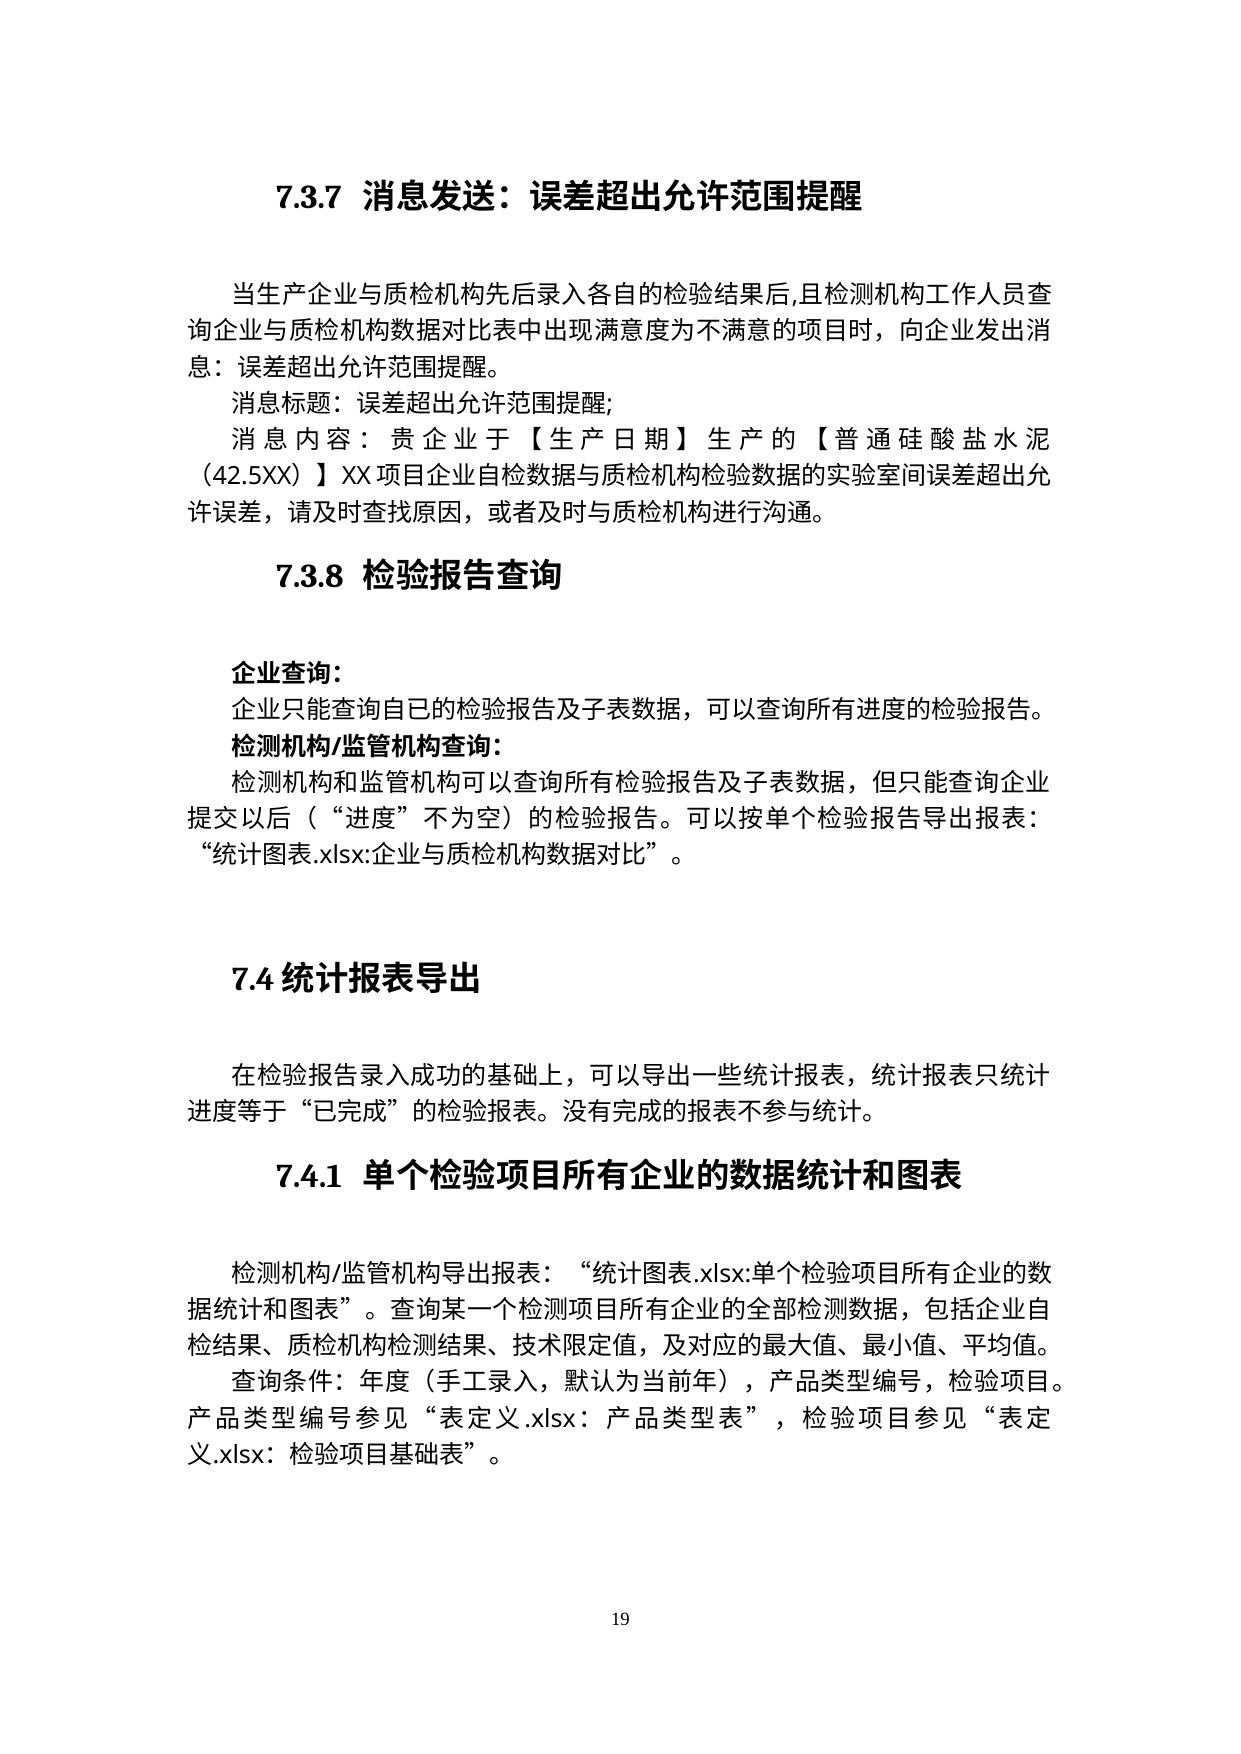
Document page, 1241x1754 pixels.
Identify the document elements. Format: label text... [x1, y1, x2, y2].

subtitle 检验报告查询 [276, 541, 1053, 606]
text 检测机构/监管机构查询： [187, 726, 1053, 762]
text 检测机构/监管机构导出报表：“统计图表.xlsx:单个检验项目所有企业的数据统计和图表”。查询某一个检测项目所有企业的全部检测数据，包括企业自检结果、质检机构检测结果、技术限定值，及对应的最大值、最小值、平均值。 [187, 1253, 1053, 1362]
subtitle 单个检验项目所有企业的数据统计和图表 [276, 1141, 1053, 1206]
text 企业只能查询自已的检验报告及子表数据，可以查询所有进度的检验报告。 [187, 690, 1053, 726]
text 消息内容：贵企业于【生产日期】生产的【普通硅酸盐水泥（42.5XX）】XX项目企业自检数据与质检机构检验数据的实验室间误差超出允许误差，请及时查找原因，或者及时与质检机构进行沟通。 [187, 419, 1053, 528]
subtitle 消息发送：误差超出允许范围提醒 [276, 162, 1053, 227]
text 企业查询： [187, 653, 1053, 690]
text 查询条件：年度（手工录入，默认为当前年），产品类型编号，检验项目。产品类型编号参见“表定义.xlsx：产品类型表”，检验项目参见“表定义.xlsx：检验项目基础表”。 [187, 1362, 1053, 1471]
text 消息标题：误差超出允许范围提醒; [187, 383, 1053, 419]
text 检测机构和监管机构可以查询所有检验报告及子表数据，但只能查询企业提交以后（“进度”不为空）的检验报告。可以按单个检验报告导出报表： “统计图表.xlsx:企业与质检机构数据对比”。 [187, 762, 1053, 871]
text 当生产企业与质检机构先后录入各自的检验结果后,且检测机构工作人员查询企业与质检机构数据对比表中出现满意度为不满意的项目时，向企业发出消息：误差超出允许范围提醒。 [187, 274, 1053, 383]
subtitle 统计报表导出 [232, 943, 1053, 1008]
text 在检验报告录入成功的基础上，可以导出一些统计报表，统计报表只统计进度等于“已完成”的检验报表。没有完成的报表不参与统计。 [187, 1056, 1053, 1128]
